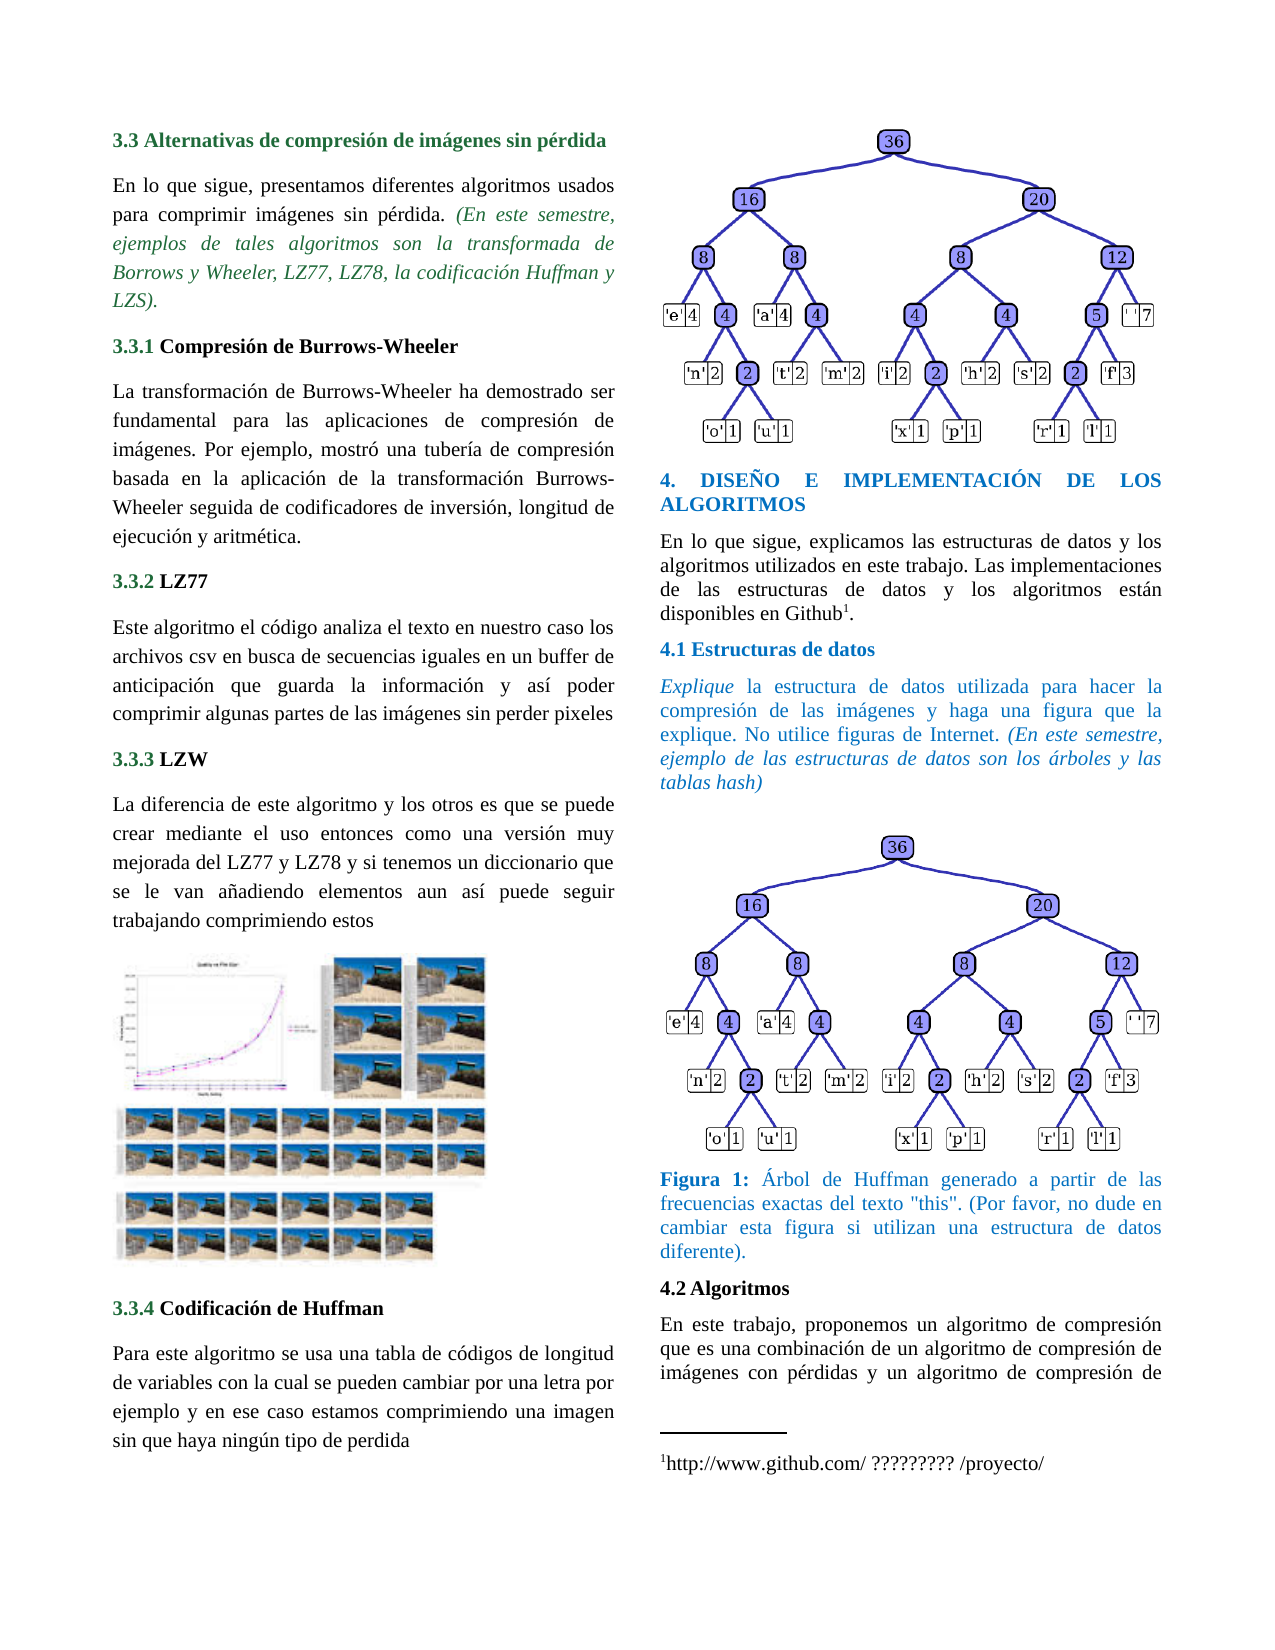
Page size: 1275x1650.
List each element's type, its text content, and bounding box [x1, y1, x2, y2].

text Este algoritmo el código analiza el texto en nuestro caso los archivos csv en busca de secuencias iguales en un buffer de anticipación que guarda la información y así poder comprimir algunas partes de las imágenes sin perder pixeles [112, 615, 615, 725]
subtitle 4. DISEÑO E IMPLEMENTACIÓN DE LOS ALGORITMOS [660, 468, 1162, 516]
text 3.3.4 Codificación de Huffman [112, 1296, 615, 1320]
subtitle 3.3 Alternativas de compresión de imágenes sin pérdida [112, 127, 615, 152]
picture [660, 831, 1163, 1155]
text 3.3.1 Compresión de Burrows-Wheeler [112, 334, 615, 358]
subtitle En lo que sigue, presentamos diferentes algoritmos usados para comprimir imágenes sin pérdida. (En este semestre, ejemplos de tales algoritmos son la transformada de Borrows y Wheeler, LZ77, LZ78, la codificación Huffman y LZS). [112, 173, 615, 312]
picture [112, 953, 497, 1275]
text Para este algoritmo se usa una tabla de códigos de longitud de variables con la cual se pueden cambiar por una letra por ejemplo y en ese caso estamos comprimiendo una imagen sin que haya ningún tipo de perdida [112, 1341, 615, 1452]
subtitle Explique la estructura de datos utilizada para hacer la compresión de las imágenes y haga una figura que la explique. No utilice figuras de Internet. (En este semestre, ejemplo de las estructuras de datos son los árboles y las tablas hash) [660, 674, 1162, 794]
picture [660, 127, 1163, 451]
text Figura 1: Árbol de Huffman generado a partir de las frecuencias exactas del texto "this". (Por favor, no dude en cambiar esta figura si utilizan una estructura de datos diferente). [660, 1155, 1162, 1263]
subtitle En lo que sigue, explicamos las estructuras de datos y los algoritmos utilizados en este trabajo. Las implementaciones de las estructuras de datos y los algoritmos están disponibles en Github. [660, 529, 1162, 625]
text 3.3.2 LZ77 [112, 569, 615, 593]
subtitle 4.1 Estructuras de datos [660, 637, 1162, 661]
text La transformación de Burrows-Wheeler ha demostrado ser fundamental para las aplicaciones de compresión de imágenes. Por ejemplo, mostró una tubería de compresión basada en la aplicación de la transformación Burrows-Wheeler seguida de codificadores de inversión, longitud de ejecución y aritmética. [112, 379, 615, 548]
text 4.2 Algoritmos [660, 1276, 1162, 1300]
text 3.3.3 LZW [112, 747, 615, 771]
text La diferencia de este algoritmo y los otros es que se puede crear mediante el uso entonces como una versión muy mejorada del LZ77 y LZ78 y si tenemos un diccionario que se le van añadiendo elementos aun así puede seguir trabajando comprimiendo estos [112, 792, 615, 932]
